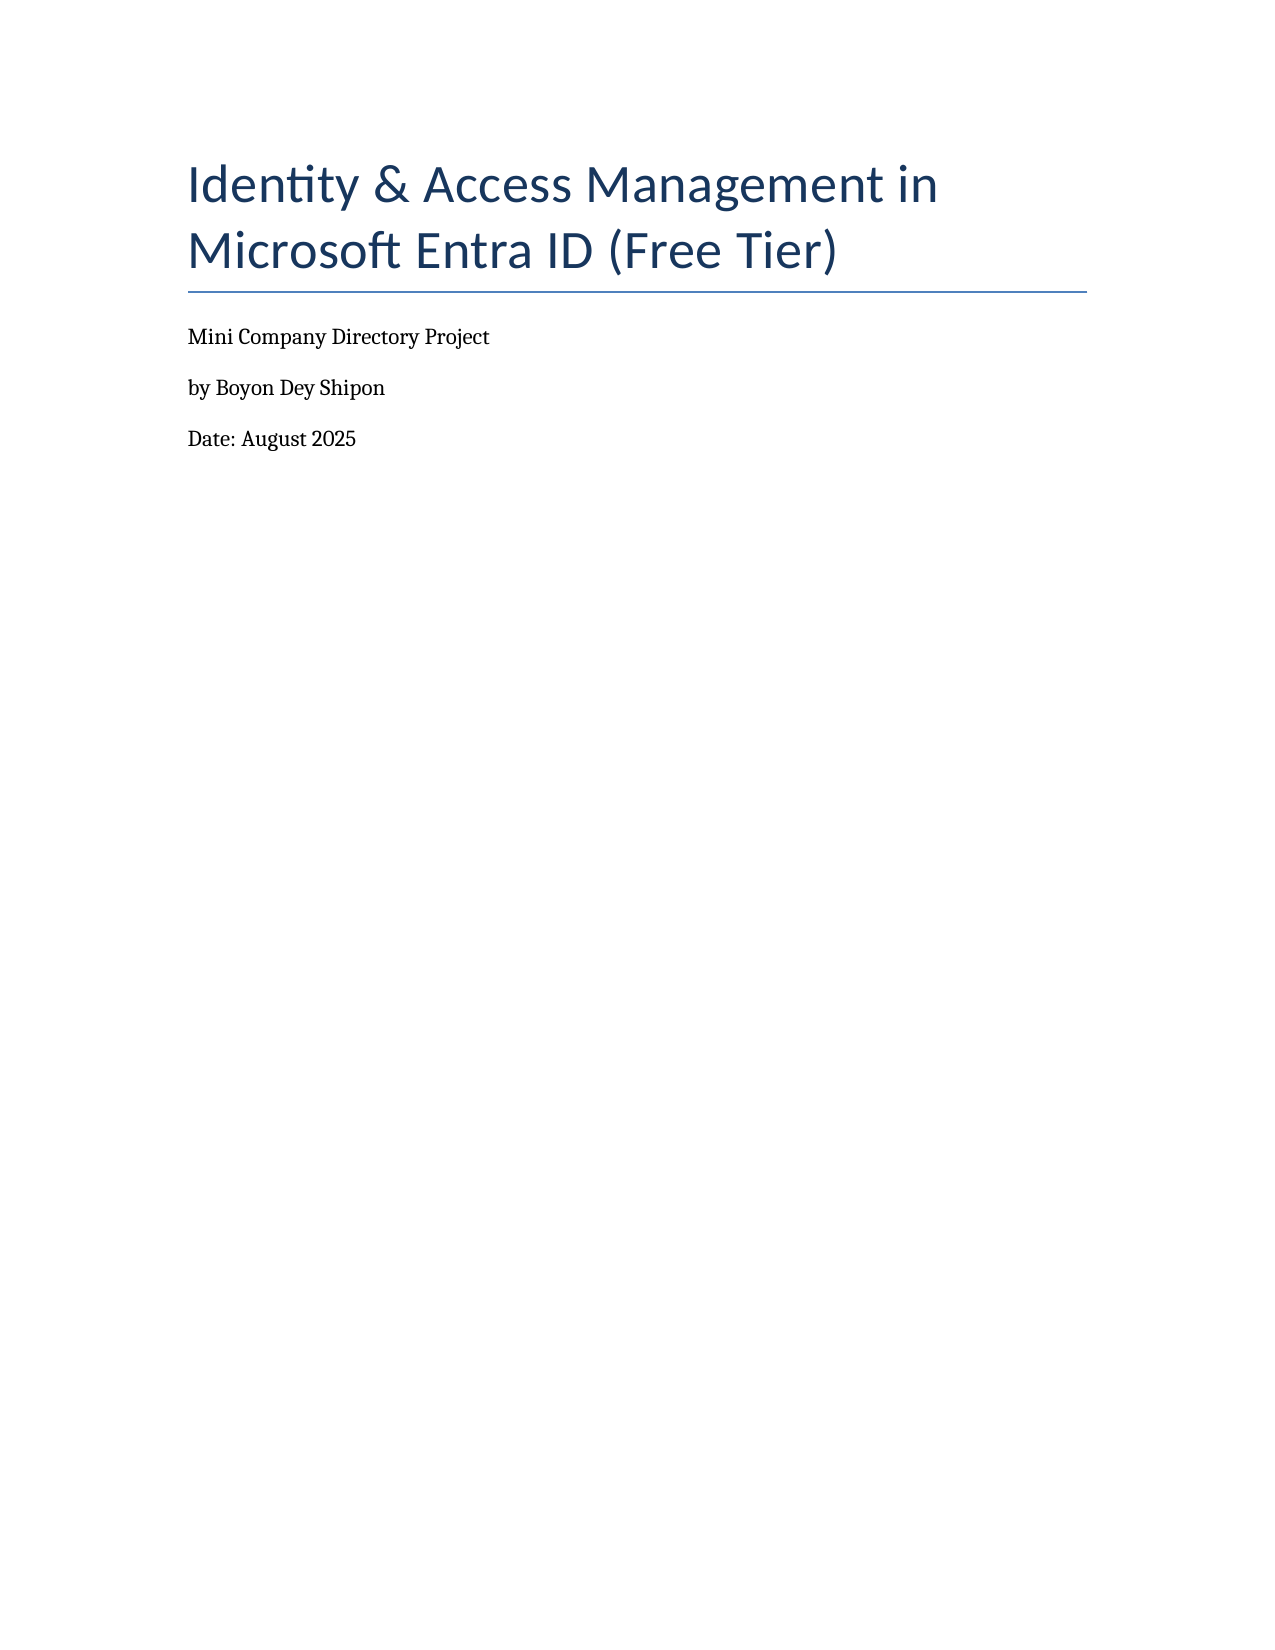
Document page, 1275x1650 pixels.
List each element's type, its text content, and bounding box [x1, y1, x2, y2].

title Identity & Access Management in Microsoft Entra ID (Free Tier) [187, 150, 1087, 293]
text Date: August 2025 [187, 426, 1087, 452]
text by Boyon Dey Shipon [187, 375, 1087, 401]
text Mini Company Directory Project [187, 324, 1087, 350]
